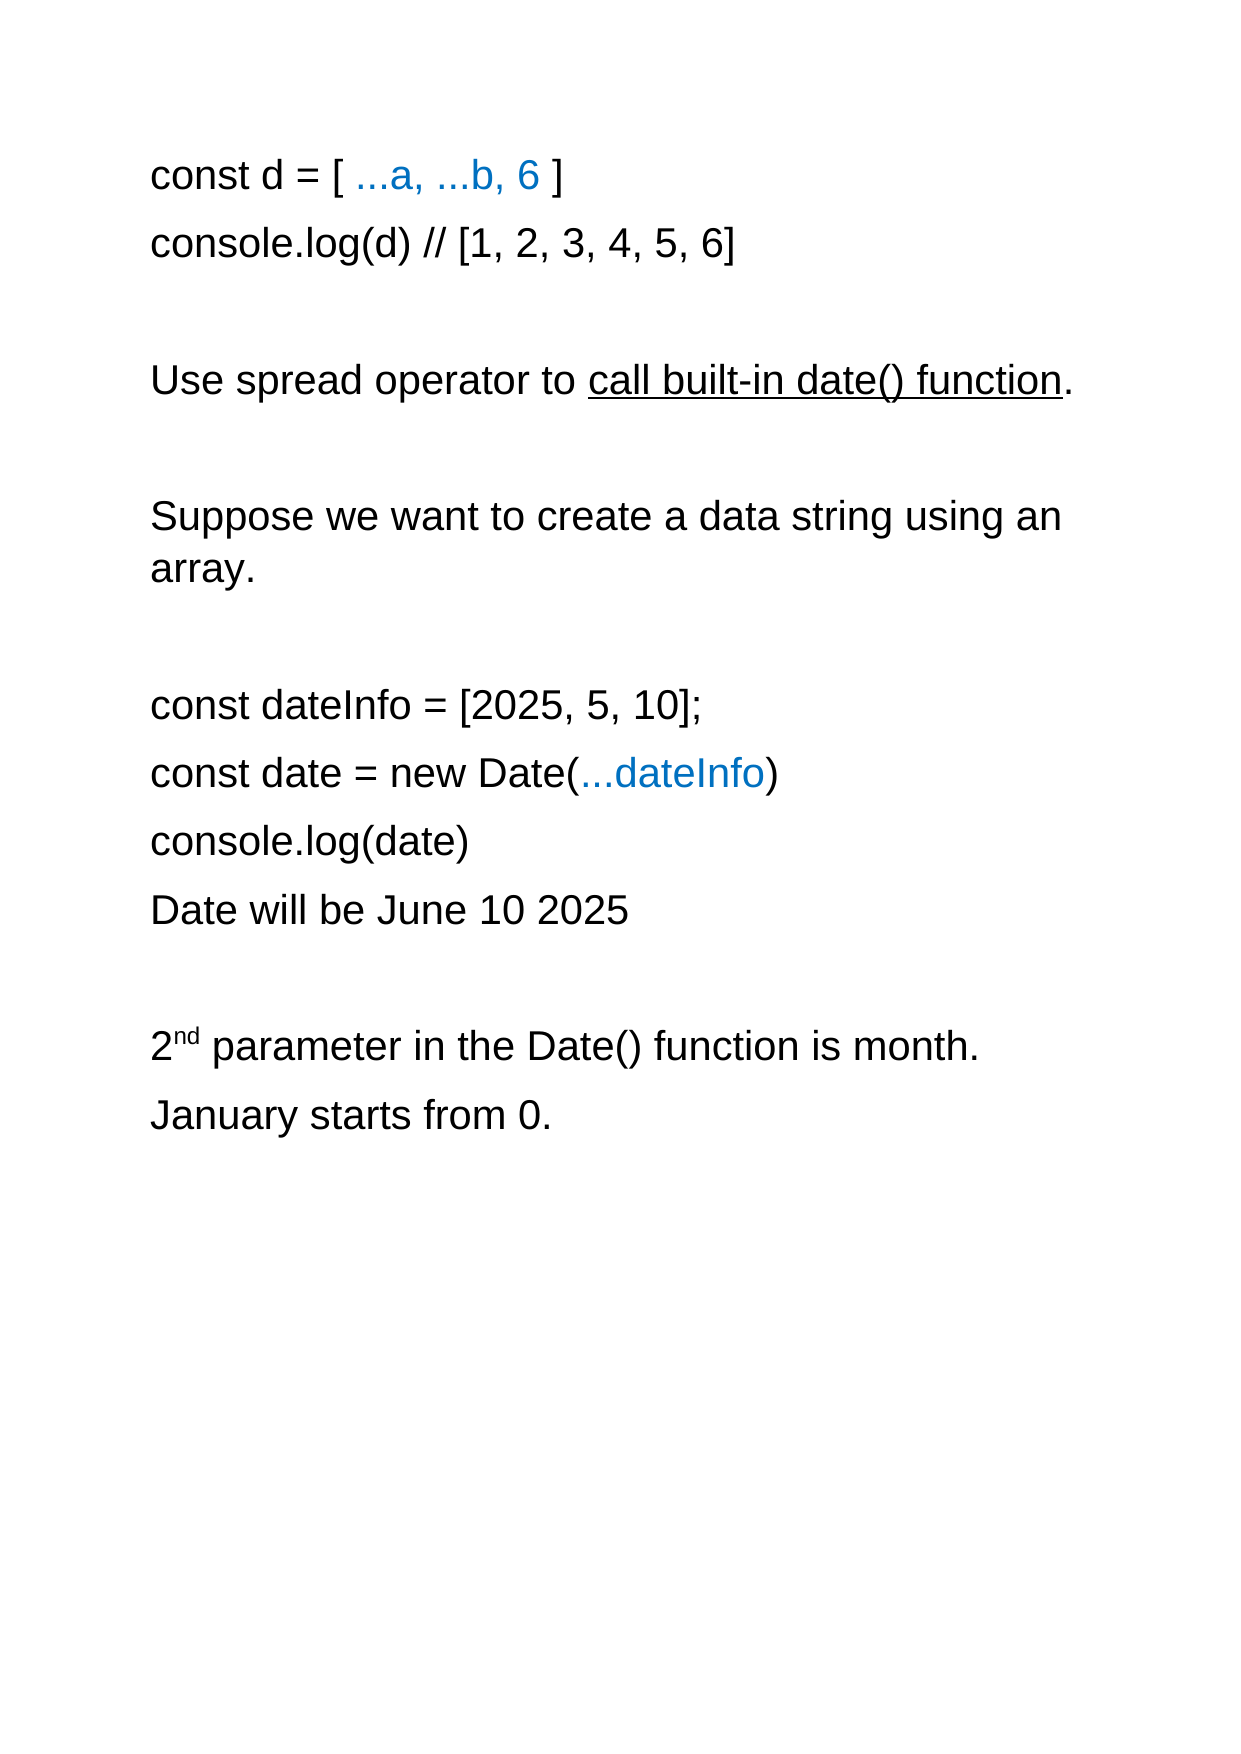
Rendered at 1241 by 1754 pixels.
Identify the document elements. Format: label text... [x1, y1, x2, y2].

text Date will be June 10 2025 [150, 885, 1090, 933]
text 2nd parameter in the Date() function is month. [150, 1022, 1090, 1069]
text console.log(d) // [1, 2, 3, 4, 5, 6] [150, 218, 1090, 266]
text January starts from 0. [150, 1090, 1090, 1138]
text Use spread operator to call built-in date() function. [150, 355, 1090, 403]
text const date = new Date(...dateInfo) [150, 748, 1090, 796]
text console.log(date) [150, 817, 1090, 864]
text const dateInfo = [2025, 5, 10]; [150, 680, 1090, 728]
text const d = [ ...a, ...b, 6 ] [150, 150, 1090, 198]
text Suppose we want to create a data string using an array. [150, 492, 1090, 591]
